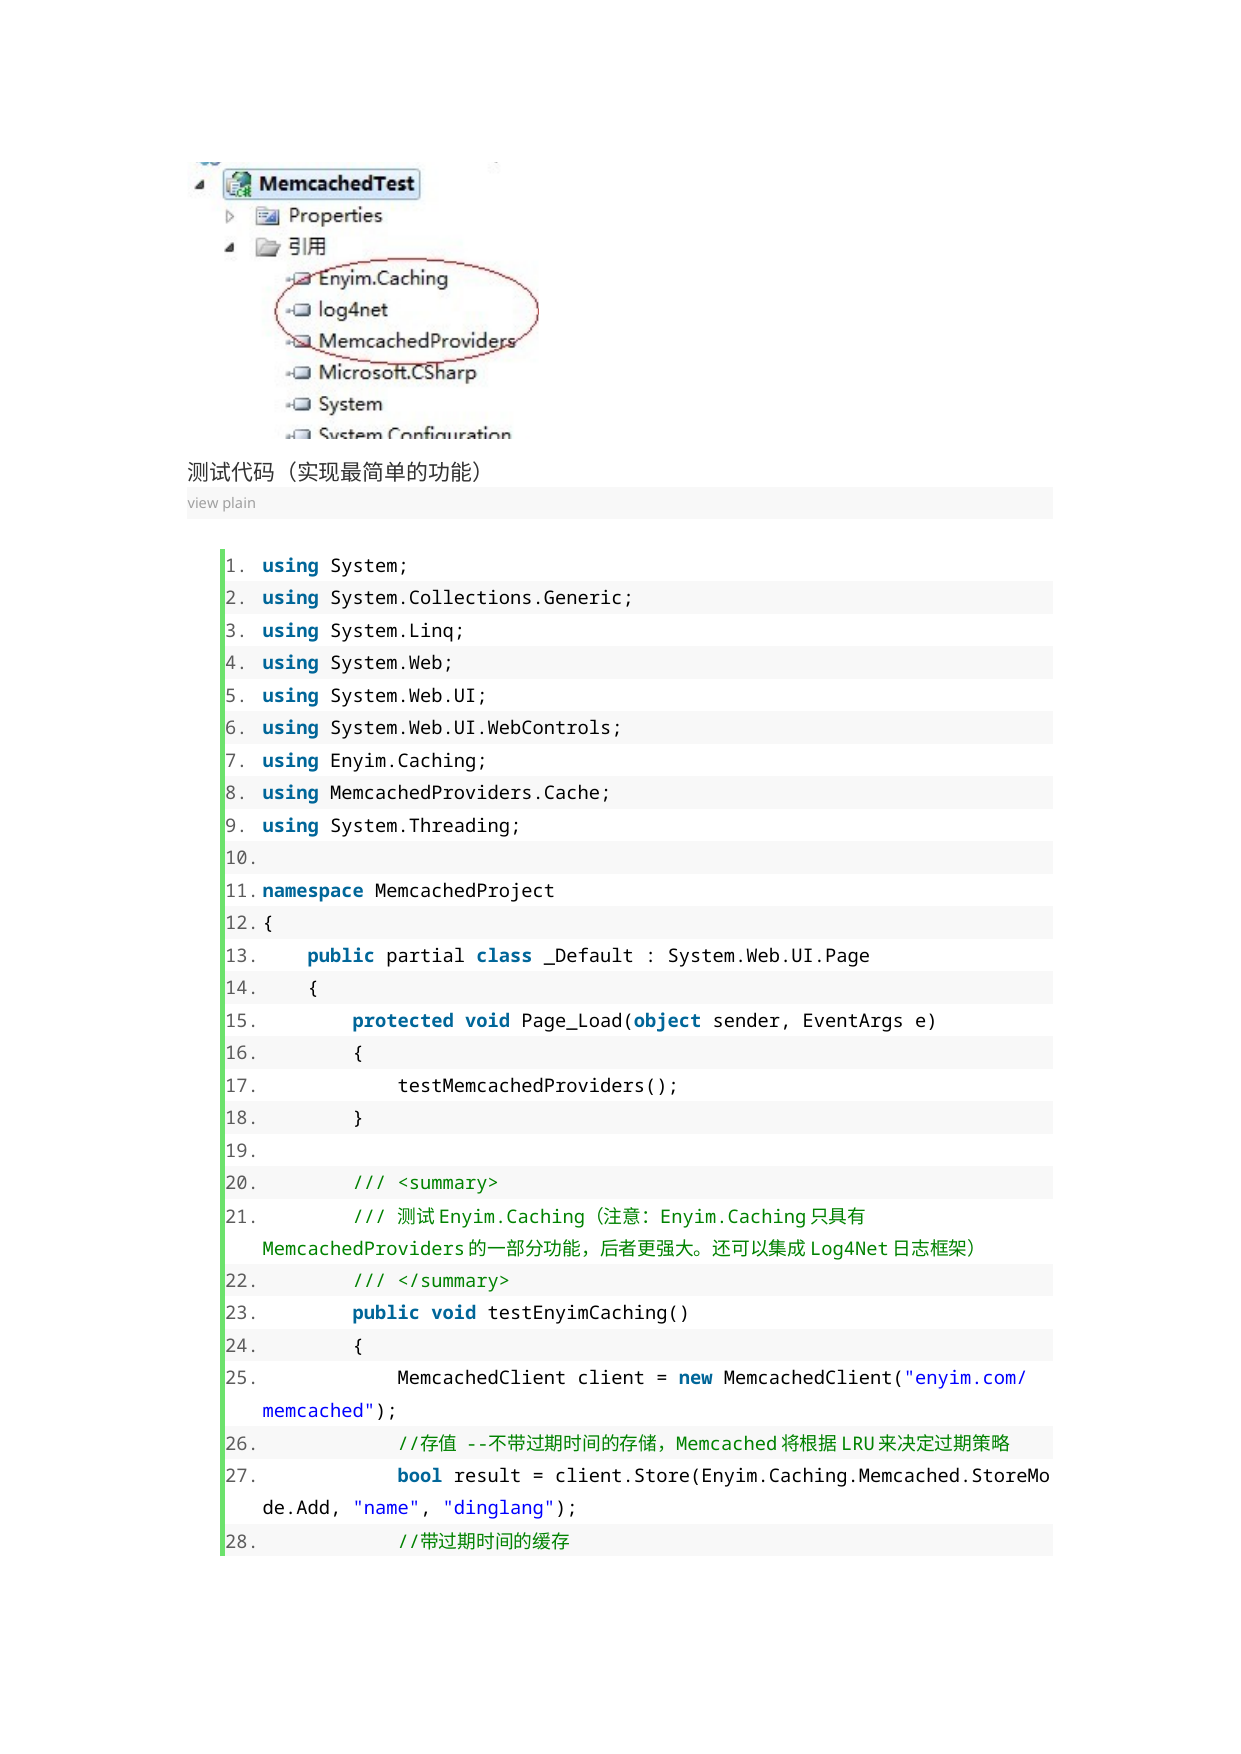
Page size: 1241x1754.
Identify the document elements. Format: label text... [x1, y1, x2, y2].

picture [187, 162, 539, 439]
text view plain [187, 487, 1053, 519]
list /// </summary> [225, 1264, 1053, 1296]
list testMemcachedProviders(); [225, 1069, 1053, 1101]
list namespace MemcachedProject [225, 874, 1053, 906]
list /// <summary> [225, 1166, 1053, 1199]
list using Enyim.Caching; [225, 744, 1053, 776]
list using System.Web.UI.WebControls; [225, 711, 1053, 744]
list /// 测试Enyim.Caching（注意：Enyim.Caching只具有MemcachedProviders的一部分功能，后者更强大。还可以集成Log4Net日志框架） [225, 1199, 1053, 1264]
list bool result = client.Store(Enyim.Caching.Memcached.StoreMode.Add, "name", "dinglang"); [225, 1459, 1053, 1524]
list { [225, 1329, 1053, 1361]
list } [225, 1101, 1053, 1134]
list public partial class _Default : System.Web.UI.Page [225, 939, 1053, 971]
list { [225, 906, 1053, 939]
list protected void Page_Load(object sender, EventArgs e) [225, 1004, 1053, 1036]
list using System.Linq; [225, 614, 1053, 646]
list using MemcachedProviders.Cache; [225, 776, 1053, 809]
list using System.Collections.Generic; [225, 581, 1053, 614]
list MemcachedClient client = new MemcachedClient("enyim.com/memcached"); [225, 1361, 1053, 1426]
list { [225, 971, 1053, 1004]
list //带过期时间的缓存 [225, 1524, 1053, 1556]
list using System.Web; [225, 646, 1053, 679]
list using System.Web.UI; [225, 679, 1053, 711]
list public void testEnyimCaching() [225, 1296, 1053, 1329]
list //存值 --不带过期时间的存储，Memcached将根据LRU来决定过期策略 [225, 1426, 1053, 1459]
list using System.Threading; [225, 809, 1053, 841]
list { [225, 1036, 1053, 1069]
text 测试代码（实现最简单的功能） [187, 454, 1053, 487]
list using System; [225, 549, 1053, 581]
